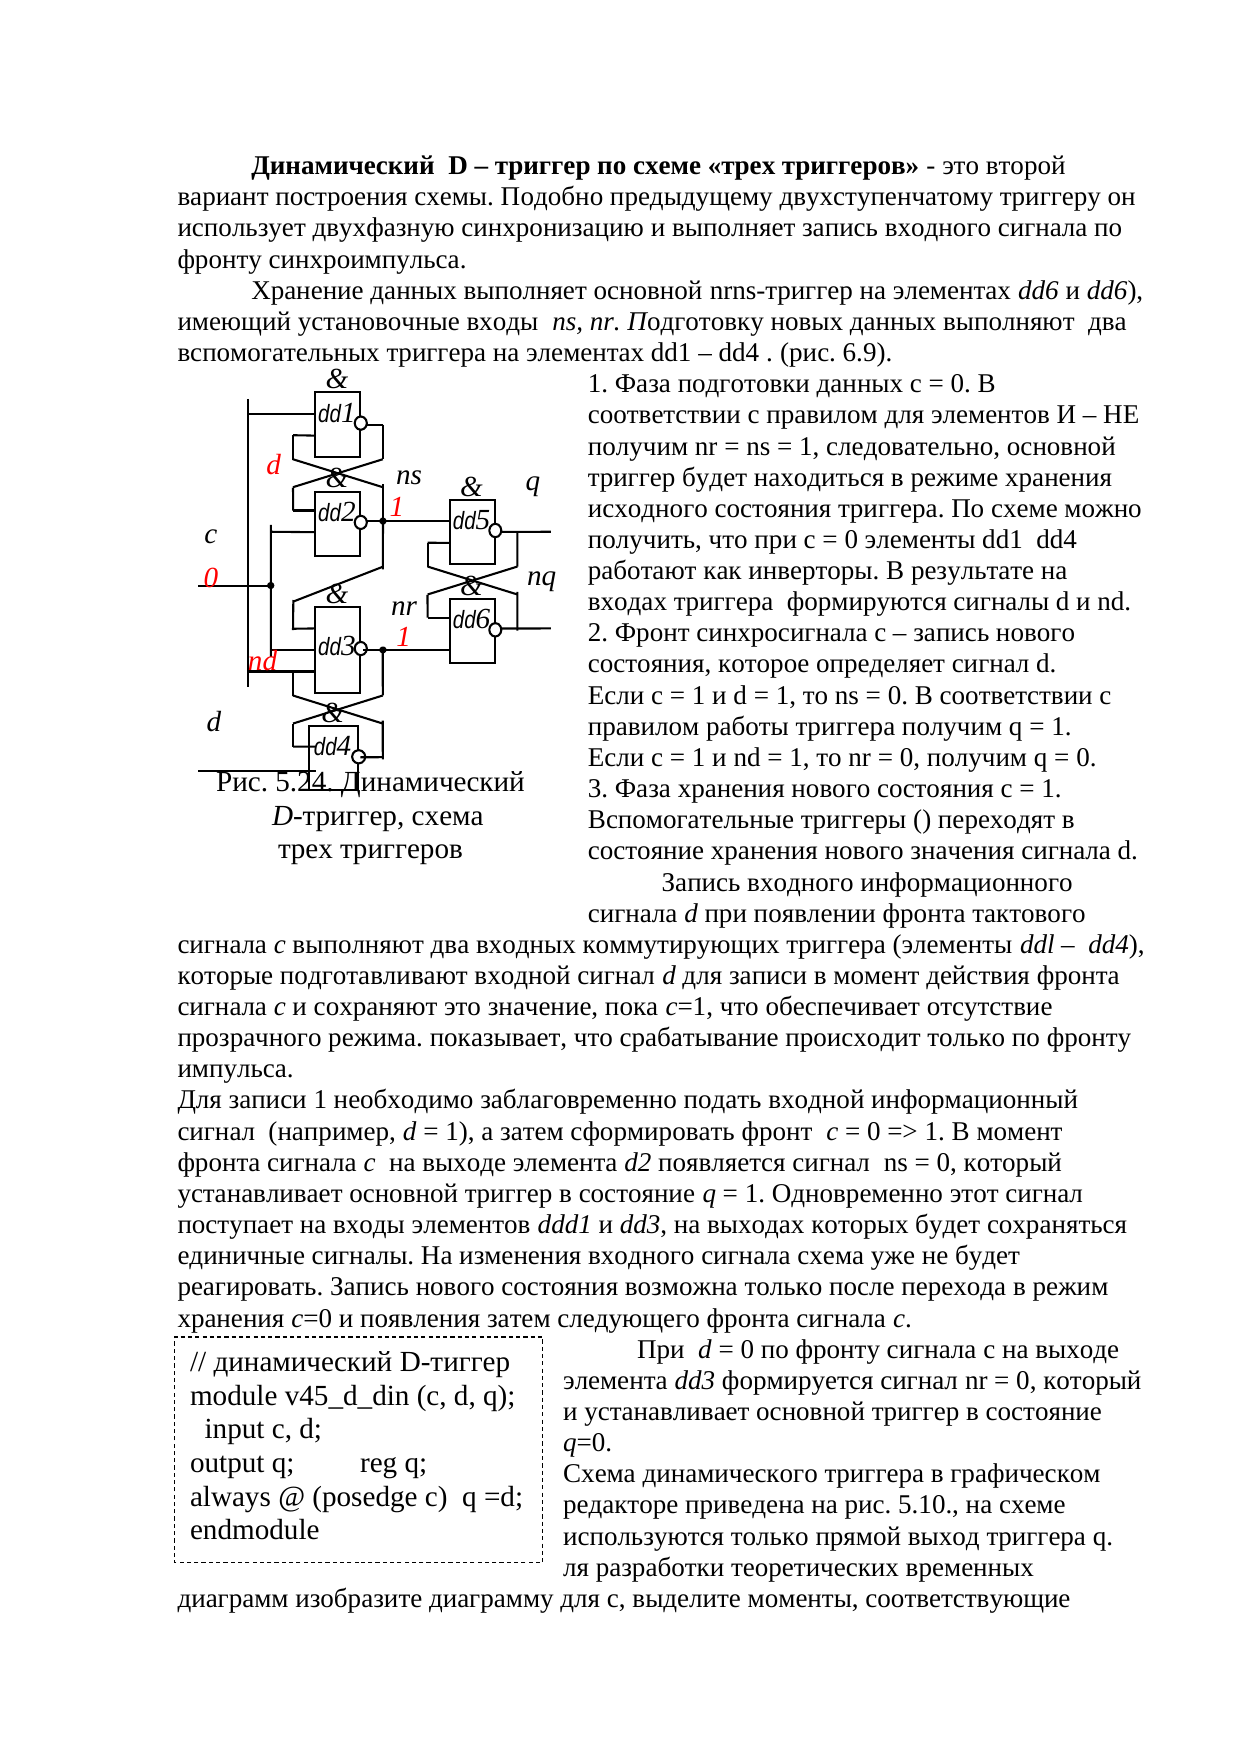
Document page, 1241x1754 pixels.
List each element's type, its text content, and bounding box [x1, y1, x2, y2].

text Запись входного информационного сигнала d при появлении фронта тактового сигнала c выполняют два входных коммутирующих триггера (элементы ddl – dd4), которые подготавливают входной сигнал d для записи в момент действия фронта сигнала c и сохраняют это значение, пока c=1, что обеспечивает отсутствие прозрачного режима. показывает, что срабатывание происходит только по фронту импульса. Для записи 1 необходимо заблаговременно подать входной информационный сигнал (например, d = 1), а затем сформировать фронт c = 0 => 1. В момент фронта сигнала c на выходе элемента d2 появляется сигнал ns = 0, который устанавливает основной триггер в состояние q = 1. Одновременно этот сигнал поступает на входы элементов ddd1 и dd3, на выходах которых будет сохраняться единичные сигналы. На изменения входного сигнала схема уже не будет реагировать. Запись нового состояния возможна только после перехода в режим хранения с=0 и появления затем следующего фронта сигнала с. [177, 866, 1152, 1333]
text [177, 1333, 1152, 1613]
text Динамический D – триггер по схеме «трех триггеров» - это второй вариант построения схемы. Подобно предыдущему двухступенчатому триггеру он использует двухфазную синхронизацию и выполняет запись входного сигнала по фронту синхроимпульса. [177, 149, 1152, 274]
text Хранение данных выполняет основной nrns-триггер на элементах dd6 и dd6), имеющий установочные входы ns, nr. Подготовку новых данных выполняют два вспомогательных триггера на элементах dd1 – dd4 . (рис. 6.9). 1. Фаза подготовки данных с = 0. В соответствии с правилом для элементов И – НЕ получим nr = ns = 1, следовательно, основной триггер будет находиться в режиме хранения исходного состояния триггера. По схеме можно получить, что при с = 0 элементы dd1 dd4 работают как инверторы. В результате на входах триггера формируются сигналы d и nd. 2. Фронт синхросигнала с – запись нового состояния, которое определяет сигнал d. Если с = 1 и d = 1, то ns = 0. В соответствии с правилом работы триггера получим q = 1. Если с = 1 и nd = 1, то nr = 0, получим q = 0. 3. Фаза хранения нового состояния с = 1. Вспомогательные триггеры () переходят в состояние хранения нового значения сигнала d. [177, 274, 1152, 866]
